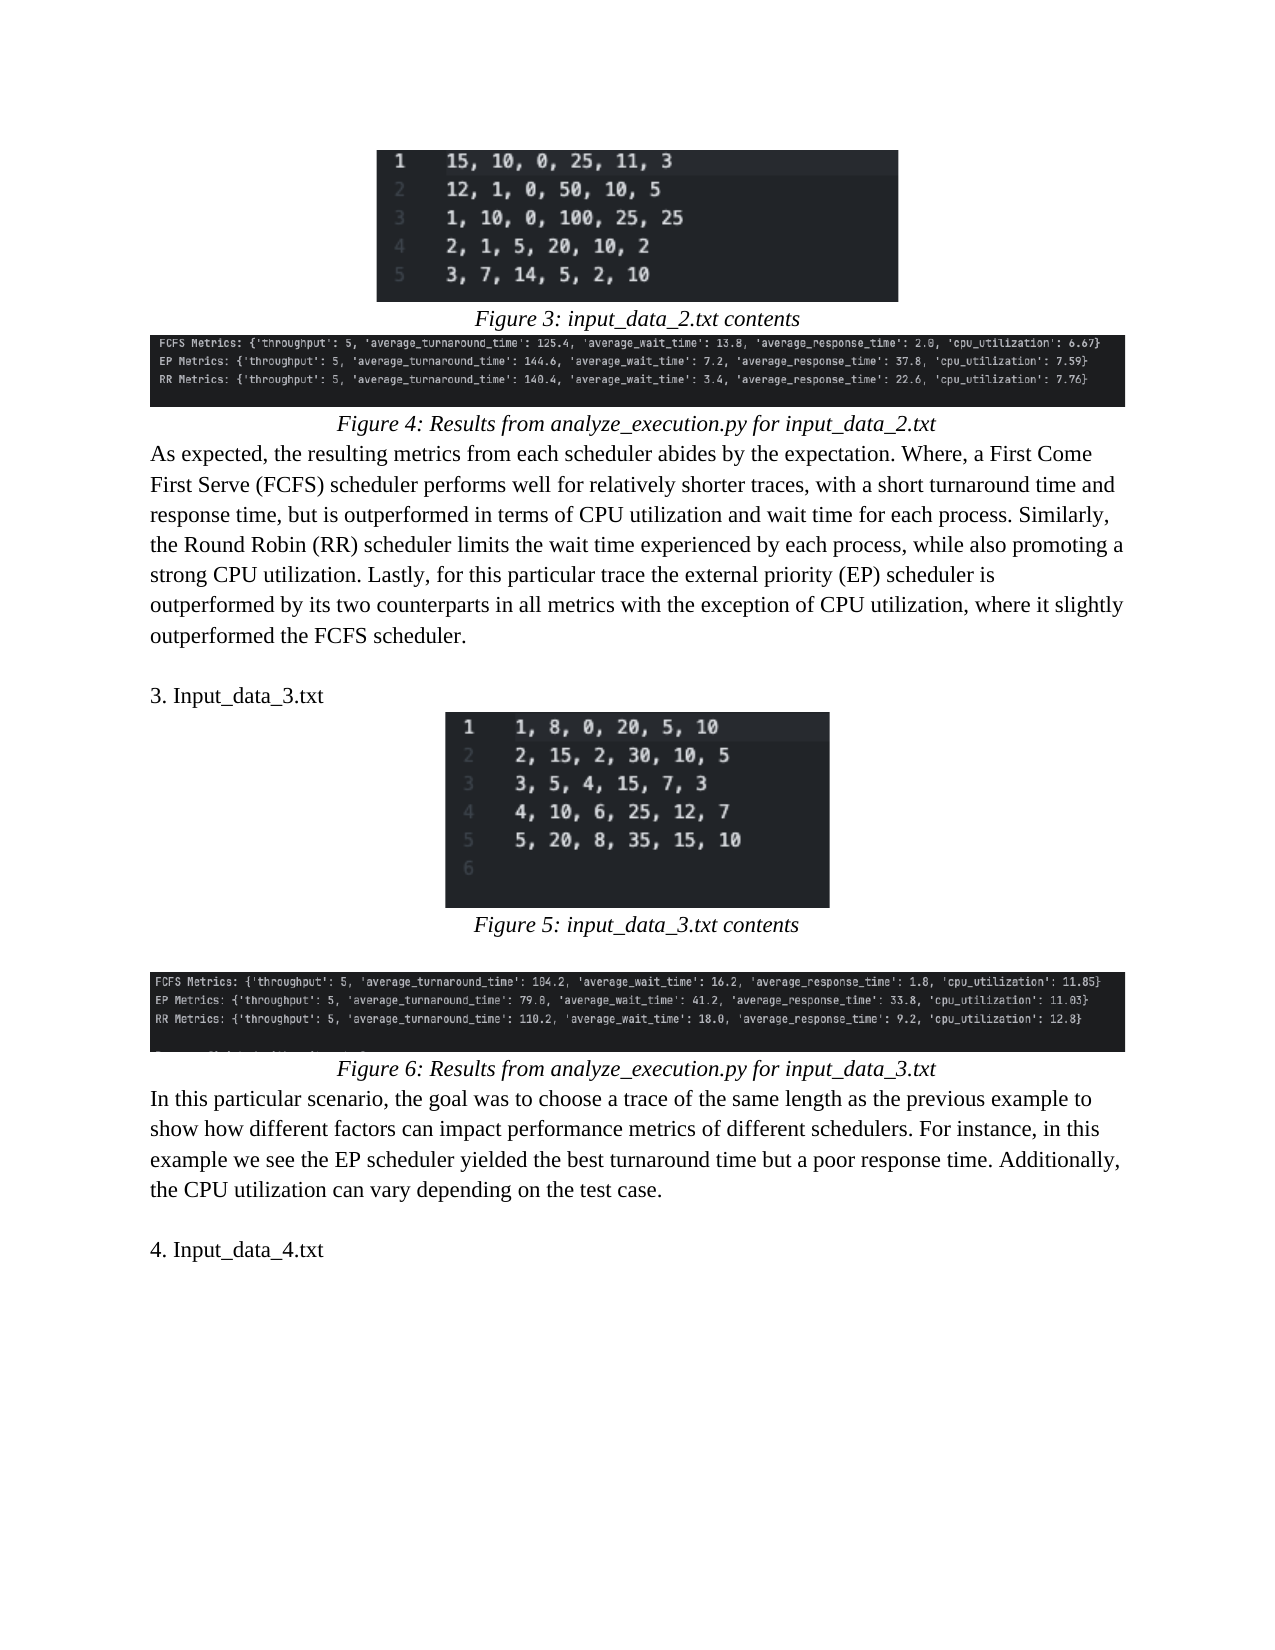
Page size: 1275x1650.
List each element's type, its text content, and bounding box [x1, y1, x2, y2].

text In this particular scenario, the goal was to choose a trace of the same length as the previous example to show how different factors can impact performance metrics of different schedulers. For instance, in this example we see the EP scheduler yielded the best turnaround time but a poor response time. Additionally, the CPU utilization can vary depending on the test case. [150, 1085, 1125, 1202]
text As expected, the resulting metrics from each scheduler abides by the expectation. Where, a First Come First Serve (FCFS) scheduler performs well for relatively shorter traces, with a short turnaround time and response time, but is outperformed in terms of CPU utilization and wait time for each process. Similarly, the Round Robin (RR) scheduler limits the wait time experienced by each process, while also promoting a strong CPU utilization. Lastly, for this particular trace the external priority (EP) scheduler is outperformed by its two counterparts in all metrics with the exception of CPU utilization, where it slightly outperformed the FCFS scheduler. [150, 441, 1125, 648]
text Figure 6: Results from analyze_execution.py for input_data_3.txt [150, 1055, 1125, 1081]
text Figure 4: Results from analyze_execution.py for input_data_2.txt [150, 410, 1125, 437]
picture [150, 335, 1125, 407]
text 4. Input_data_4.txt [150, 1236, 1125, 1263]
text Figure 5: input_data_3.txt contents [150, 912, 1125, 938]
text 3. Input_data_3.txt [150, 682, 1125, 708]
picture [445, 712, 830, 908]
picture [150, 972, 1125, 1052]
picture [376, 150, 899, 302]
text Figure 3: input_data_2.txt contents [150, 305, 1125, 332]
